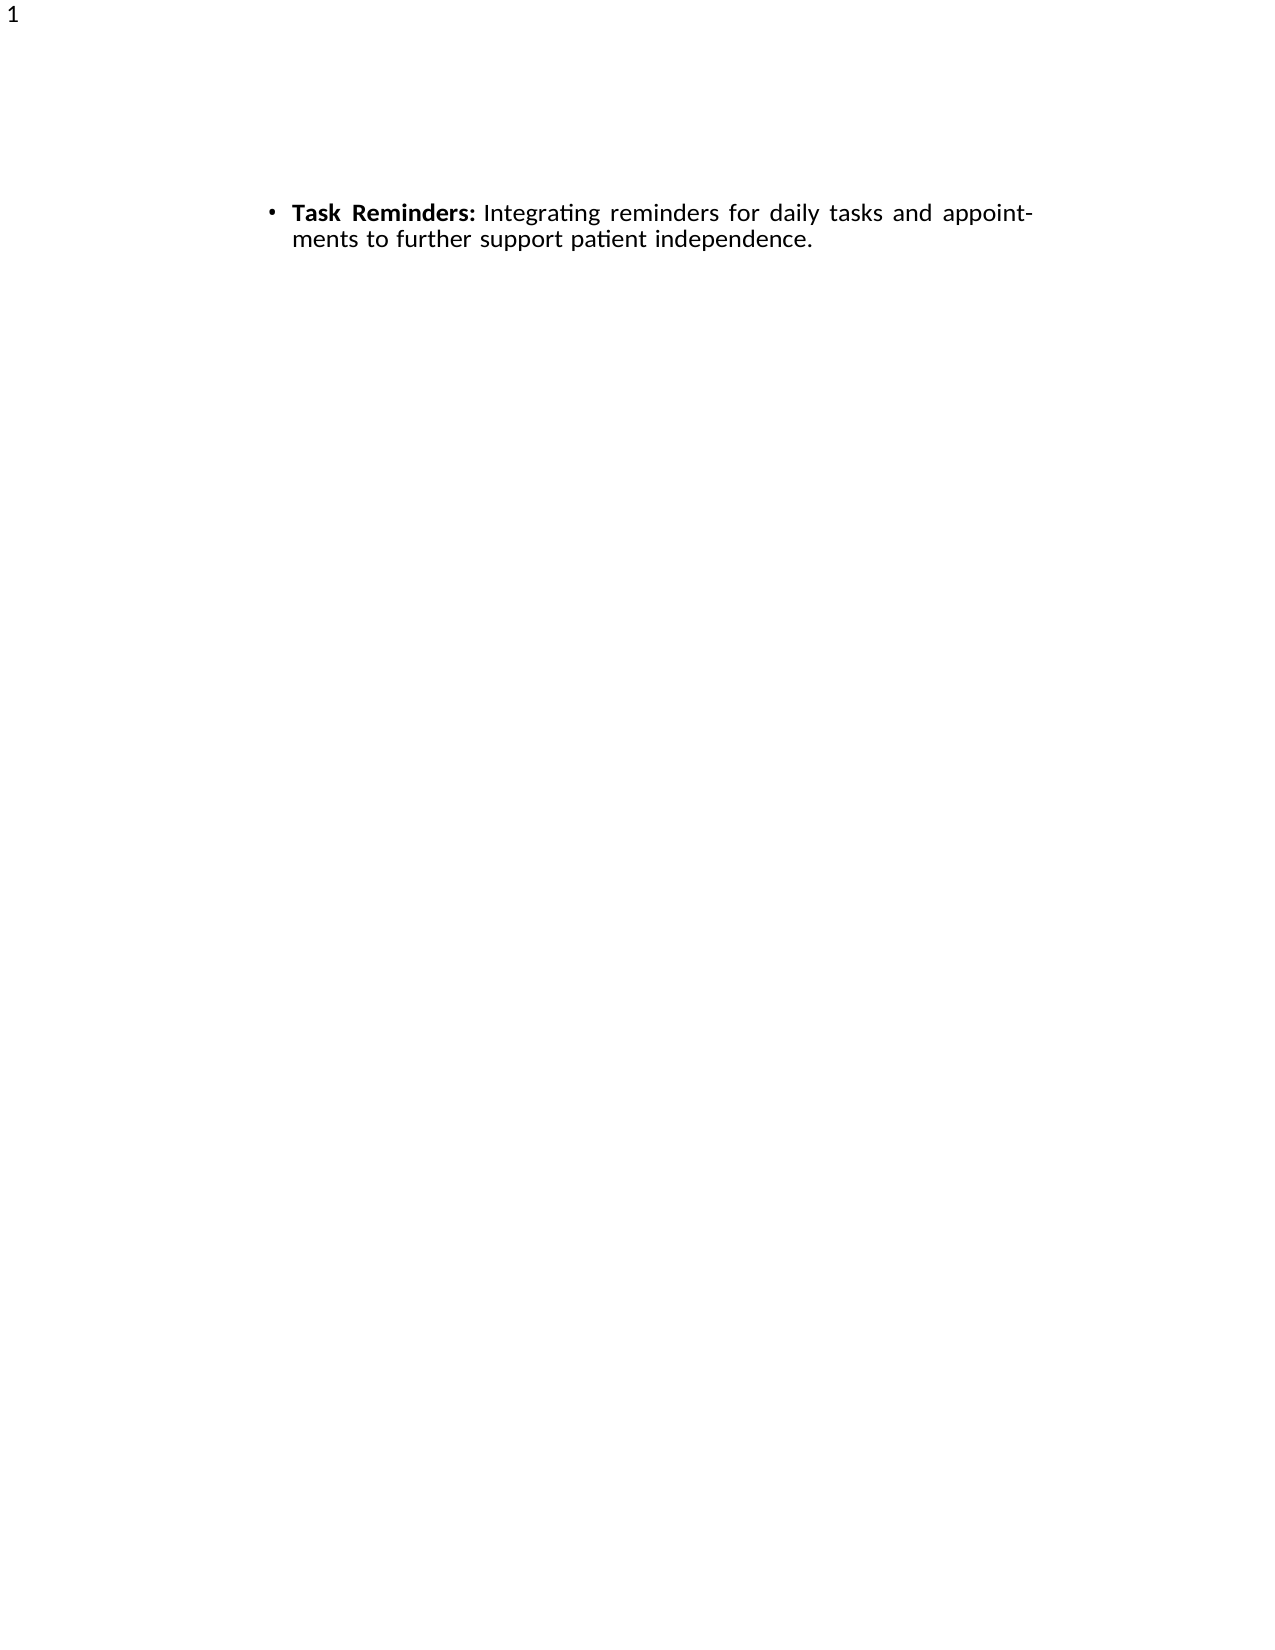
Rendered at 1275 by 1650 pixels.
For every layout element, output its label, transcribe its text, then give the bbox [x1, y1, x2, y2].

list Task Reminders: Integrating reminders for daily tasks and appoint- ments to further support patient independence. [267, 198, 1041, 253]
